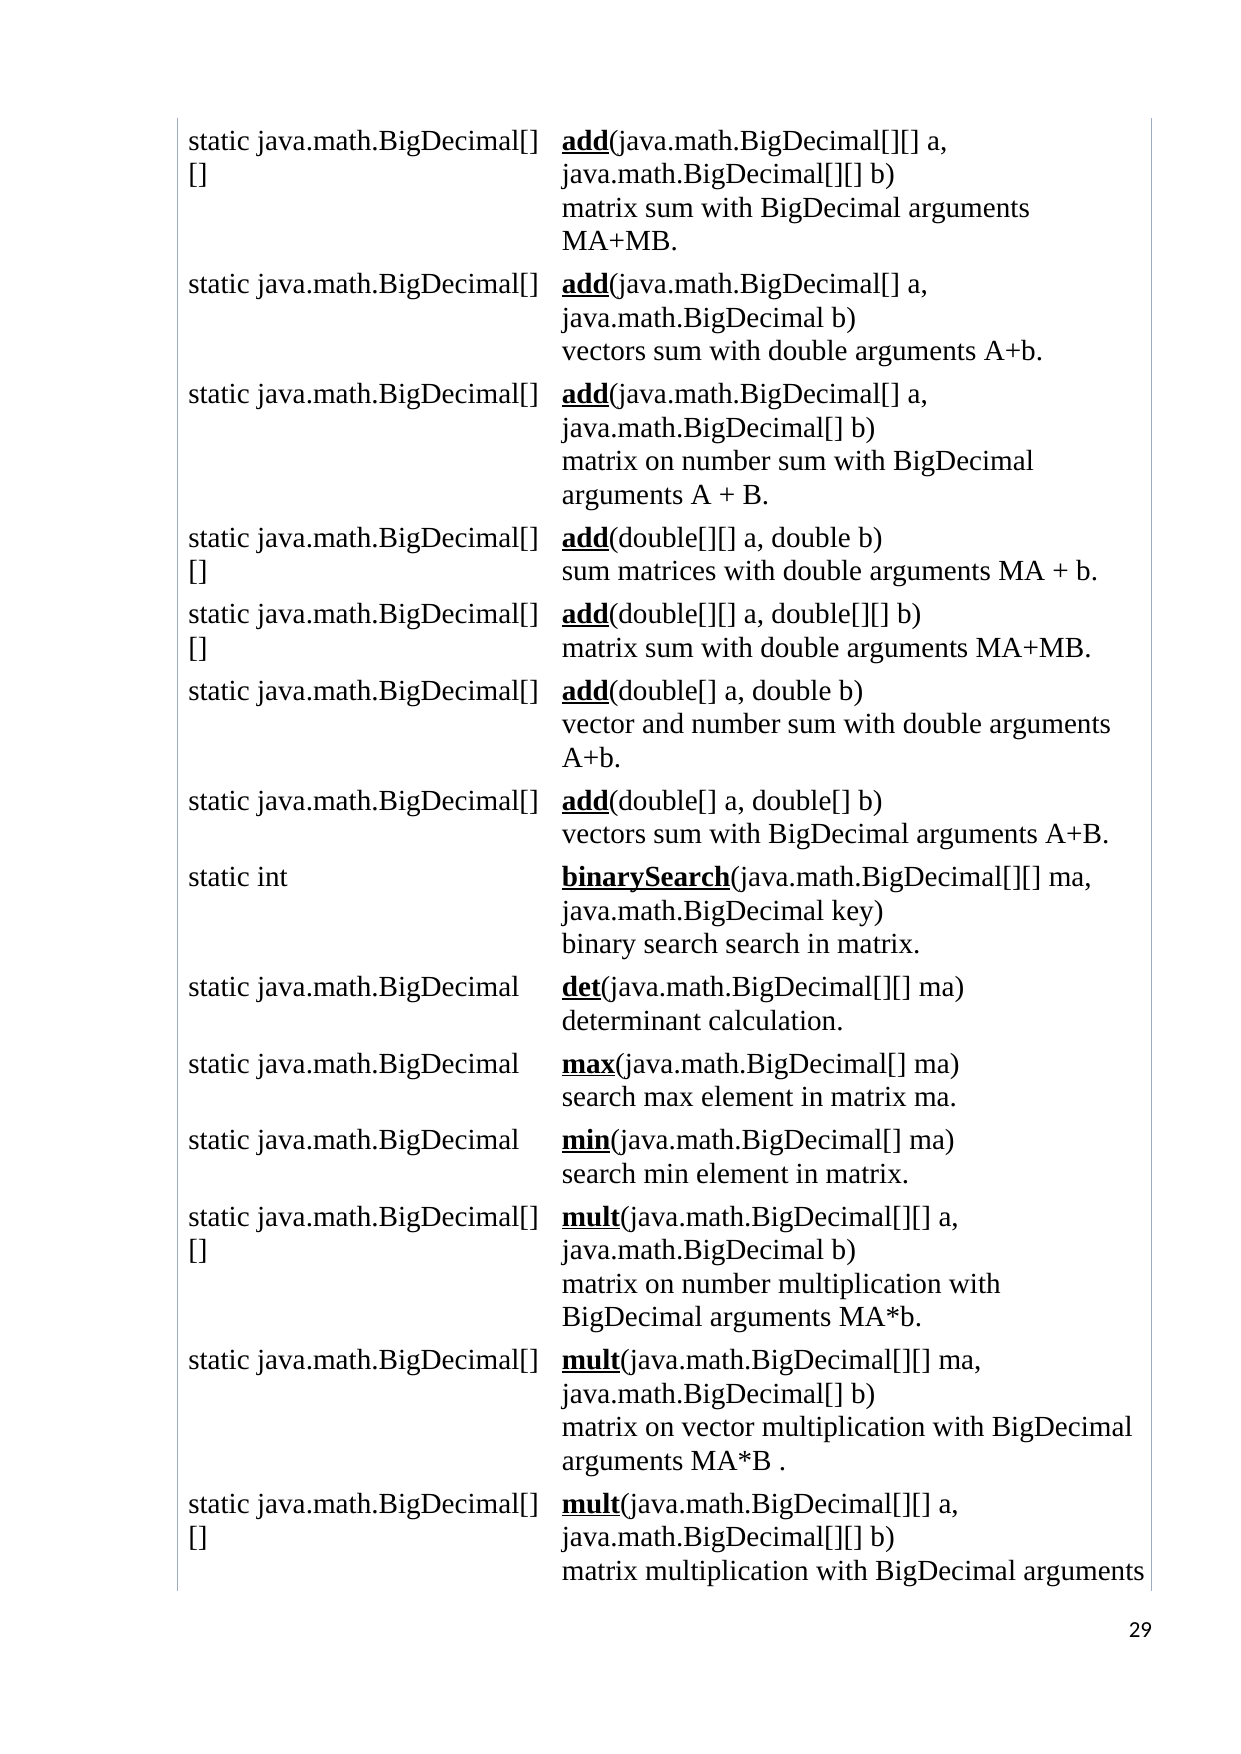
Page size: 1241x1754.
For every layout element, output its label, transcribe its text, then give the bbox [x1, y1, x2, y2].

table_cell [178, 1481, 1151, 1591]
table_cell add(double[] a, double[] b) vectors sum with BigDecimal arguments A+B. [551, 778, 1151, 854]
table_cell static java.math.BigDecimal[] [178, 778, 551, 854]
table_cell add(double[][] a, double b) sum matrices with double arguments MA + b. [551, 515, 1151, 592]
table_cell det(java.math.BigDecimal[][] ma) determinant calculation. [551, 965, 1151, 1041]
table_cell binarySearch(java.math.BigDecimal[][] ma, java.math.BigDecimal key) binary search search in matrix. [551, 855, 1151, 964]
table_cell add(java.math.BigDecimal[] a, java.math.BigDecimal b) vectors sum with double arguments A+b. [551, 262, 1151, 372]
table_cell static java.math.BigDecimal[][] [178, 592, 551, 668]
table_cell static java.math.BigDecimal[] [178, 262, 551, 372]
table_cell static int [178, 855, 551, 964]
table_cell static java.math.BigDecimal [178, 965, 551, 1041]
table_cell mult(java.math.BigDecimal[][] a, java.math.BigDecimal b) matrix on number multiplication with BigDecimal arguments MA*b. [551, 1194, 1151, 1337]
table_cell static java.math.BigDecimal [178, 1041, 551, 1117]
table_cell add(java.math.BigDecimal[] a, java.math.BigDecimal[] b) matrix on number sum with BigDecimal arguments A + B. [551, 372, 1151, 515]
table_cell add(double[][] a, double[][] b) matrix sum with double arguments MA+MB. [551, 592, 1151, 668]
table_cell mult(java.math.BigDecimal[][] ma, java.math.BigDecimal[] b) matrix on vector multiplication with BigDecimal arguments MA*B . [551, 1338, 1151, 1481]
table_cell add(double[] a, double b) vector and number sum with double arguments A+b. [551, 668, 1151, 778]
table_cell add(java.math.BigDecimal[][] a, java.math.BigDecimal[][] b) matrix sum with BigDecimal arguments MA+MB. [551, 118, 1151, 262]
table_cell static java.math.BigDecimal[] [178, 1338, 551, 1481]
table_cell static java.math.BigDecimal[] [178, 668, 551, 778]
table_cell static java.math.BigDecimal[] [178, 372, 551, 515]
table_cell static java.math.BigDecimal [178, 1118, 551, 1194]
table_cell static java.math.BigDecimal[][] [178, 1194, 551, 1337]
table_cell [178, 118, 551, 262]
table_cell max(java.math.BigDecimal[] ma) search max element in matrix ma. [551, 1041, 1151, 1117]
table_cell min(java.math.BigDecimal[] ma) search min element in matrix. [551, 1118, 1151, 1194]
table_cell static java.math.BigDecimal[][] [178, 515, 551, 592]
